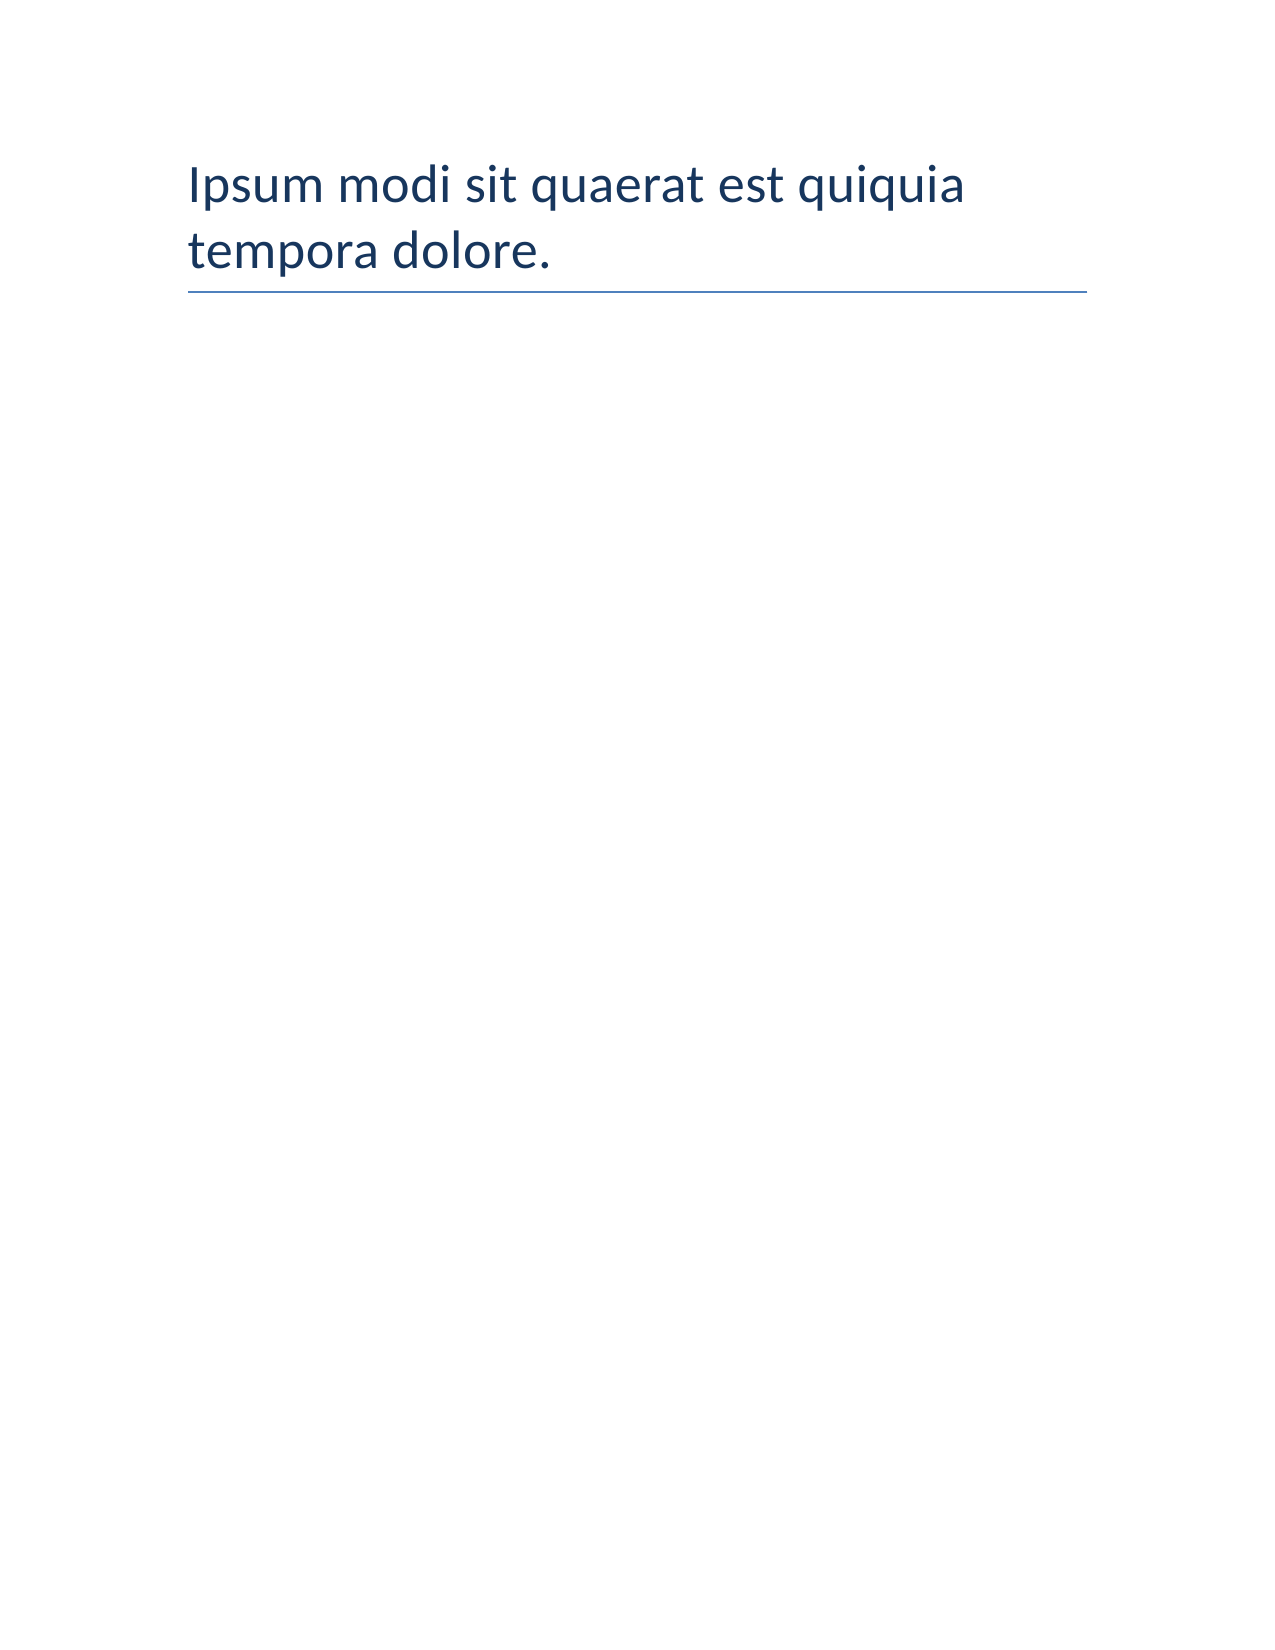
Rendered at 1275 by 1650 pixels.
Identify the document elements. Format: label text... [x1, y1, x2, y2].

title Ipsum modi sit quaerat est quiquia tempora dolore. [187, 150, 1087, 293]
